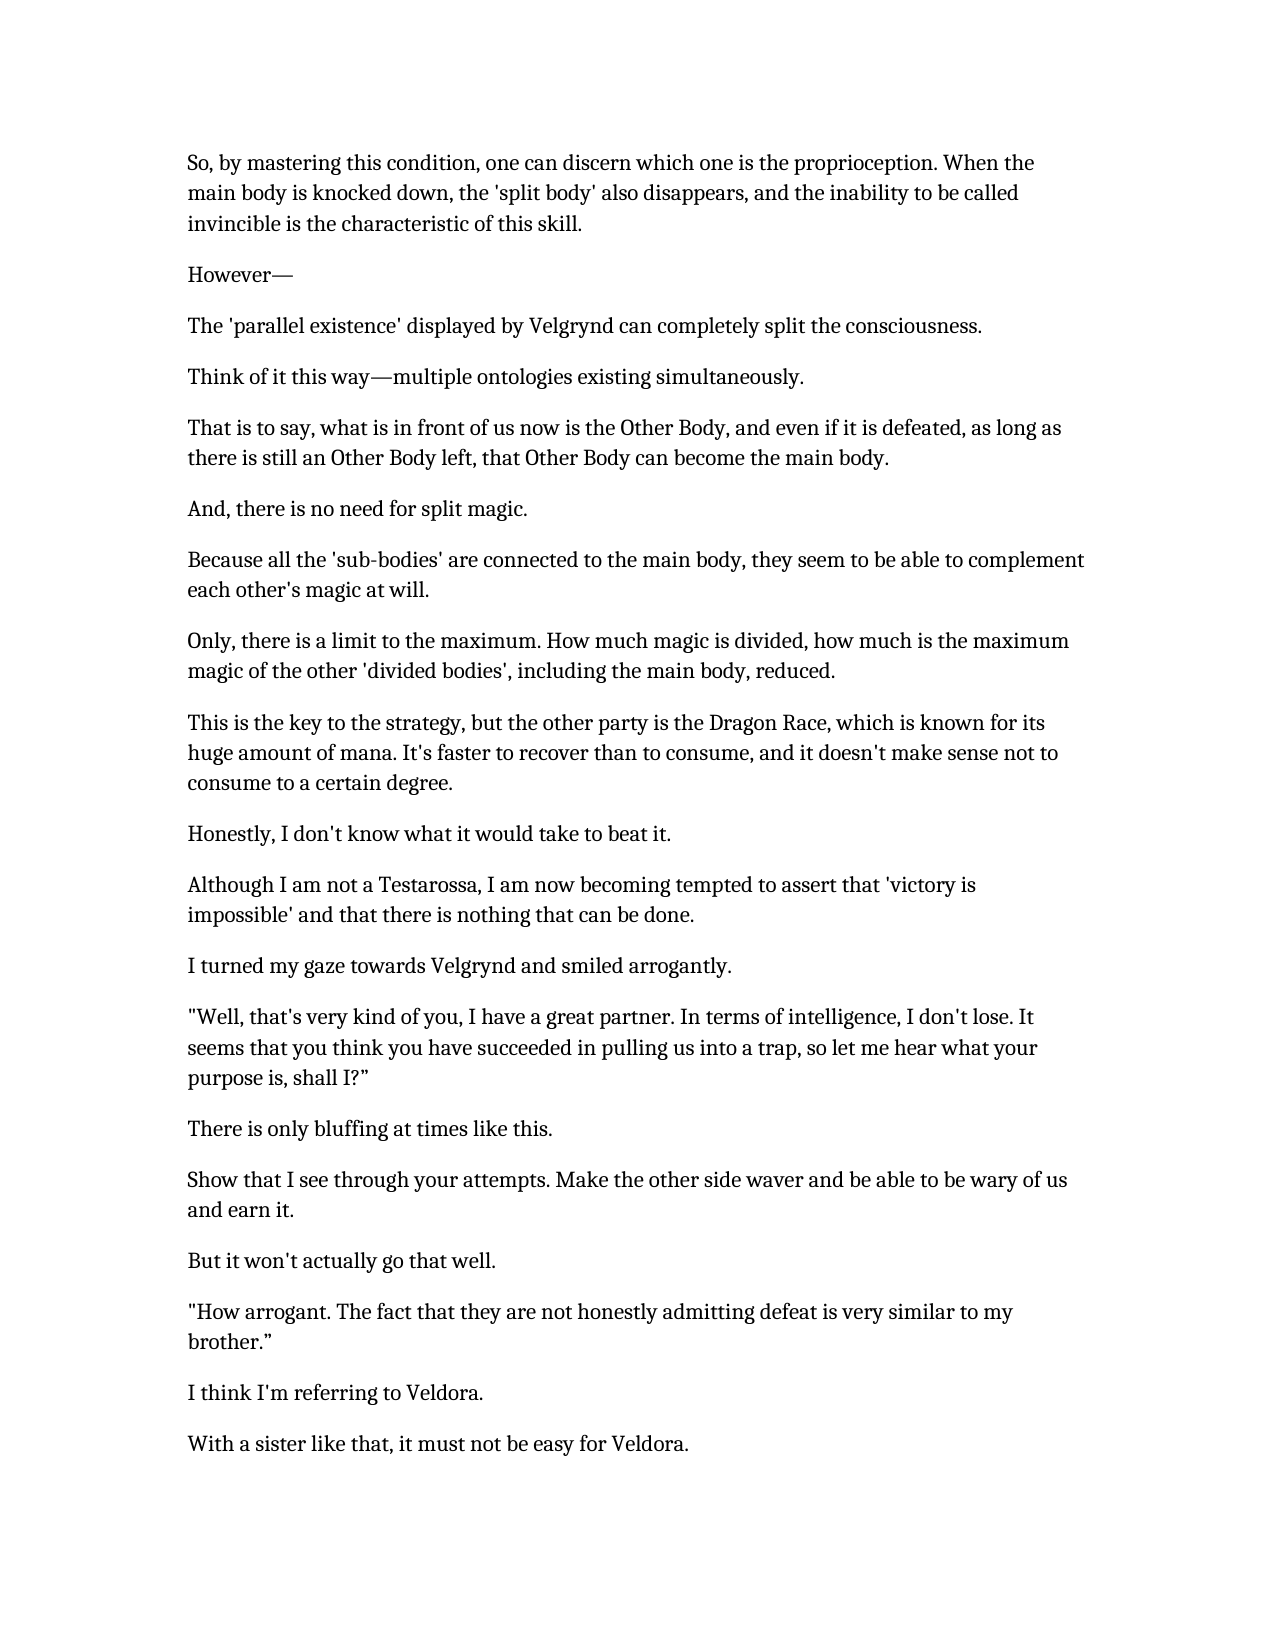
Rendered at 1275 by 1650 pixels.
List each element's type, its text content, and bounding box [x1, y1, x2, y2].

text So, by mastering this condition, one can discern which one is the proprioception. When the main body is knocked down, the 'split body' also disappears, and the inability to be called invincible is the characteristic of this skill. [187, 150, 1087, 237]
text Only, there is a limit to the maximum. How much magic is divided, how much is the maximum magic of the other 'divided bodies', including the main body, reduced. [187, 628, 1087, 685]
text The 'parallel existence' displayed by Velgrynd can completely split the consciousness. [187, 312, 1087, 339]
text I turned my gaze towards Velgrynd and smiled arrogantly. [187, 953, 1087, 979]
text "How arrogant. The fact that they are not honestly admitting defeat is very similar to my brother.” [187, 1299, 1087, 1356]
text With a sister like that, it must not be easy for Veldora. [187, 1431, 1087, 1458]
text Think of it this way—multiple ontologies existing simultaneously. [187, 363, 1087, 390]
text And, there is no need for split magic. [187, 496, 1087, 522]
text There is only bluffing at times like this. [187, 1116, 1087, 1142]
text Honestly, I don't know what it would take to beat it. [187, 821, 1087, 847]
text Show that I see through your attempts. Make the other side waver and be able to be wary of us and earn it. [187, 1167, 1087, 1223]
text This is the key to the strategy, but the other party is the Dragon Race, which is known for its huge amount of mana. It's faster to recover than to consume, and it doesn't make sense not to consume to a certain degree. [187, 709, 1087, 796]
text However— [187, 261, 1087, 288]
text Because all the 'sub-bodies' are connected to the main body, they seem to be able to complement each other's magic at will. [187, 547, 1087, 603]
text But it won't actually go that well. [187, 1248, 1087, 1274]
text I think I'm referring to Veldora. [187, 1380, 1087, 1407]
text "Well, that's very kind of you, I have a great partner. In terms of intelligence, I don't lose. It seems that you think you have succeeded in pulling us into a trap, so let me hear what your purpose is, shall I?” [187, 1004, 1087, 1091]
text That is to say, what is in front of us now is the Other Body, and even if it is defeated, as long as there is still an Other Body left, that Other Body can become the main body. [187, 414, 1087, 471]
text Although I am not a Testarossa, I am now becoming tempted to assert that 'victory is impossible' and that there is nothing that can be done. [187, 872, 1087, 928]
